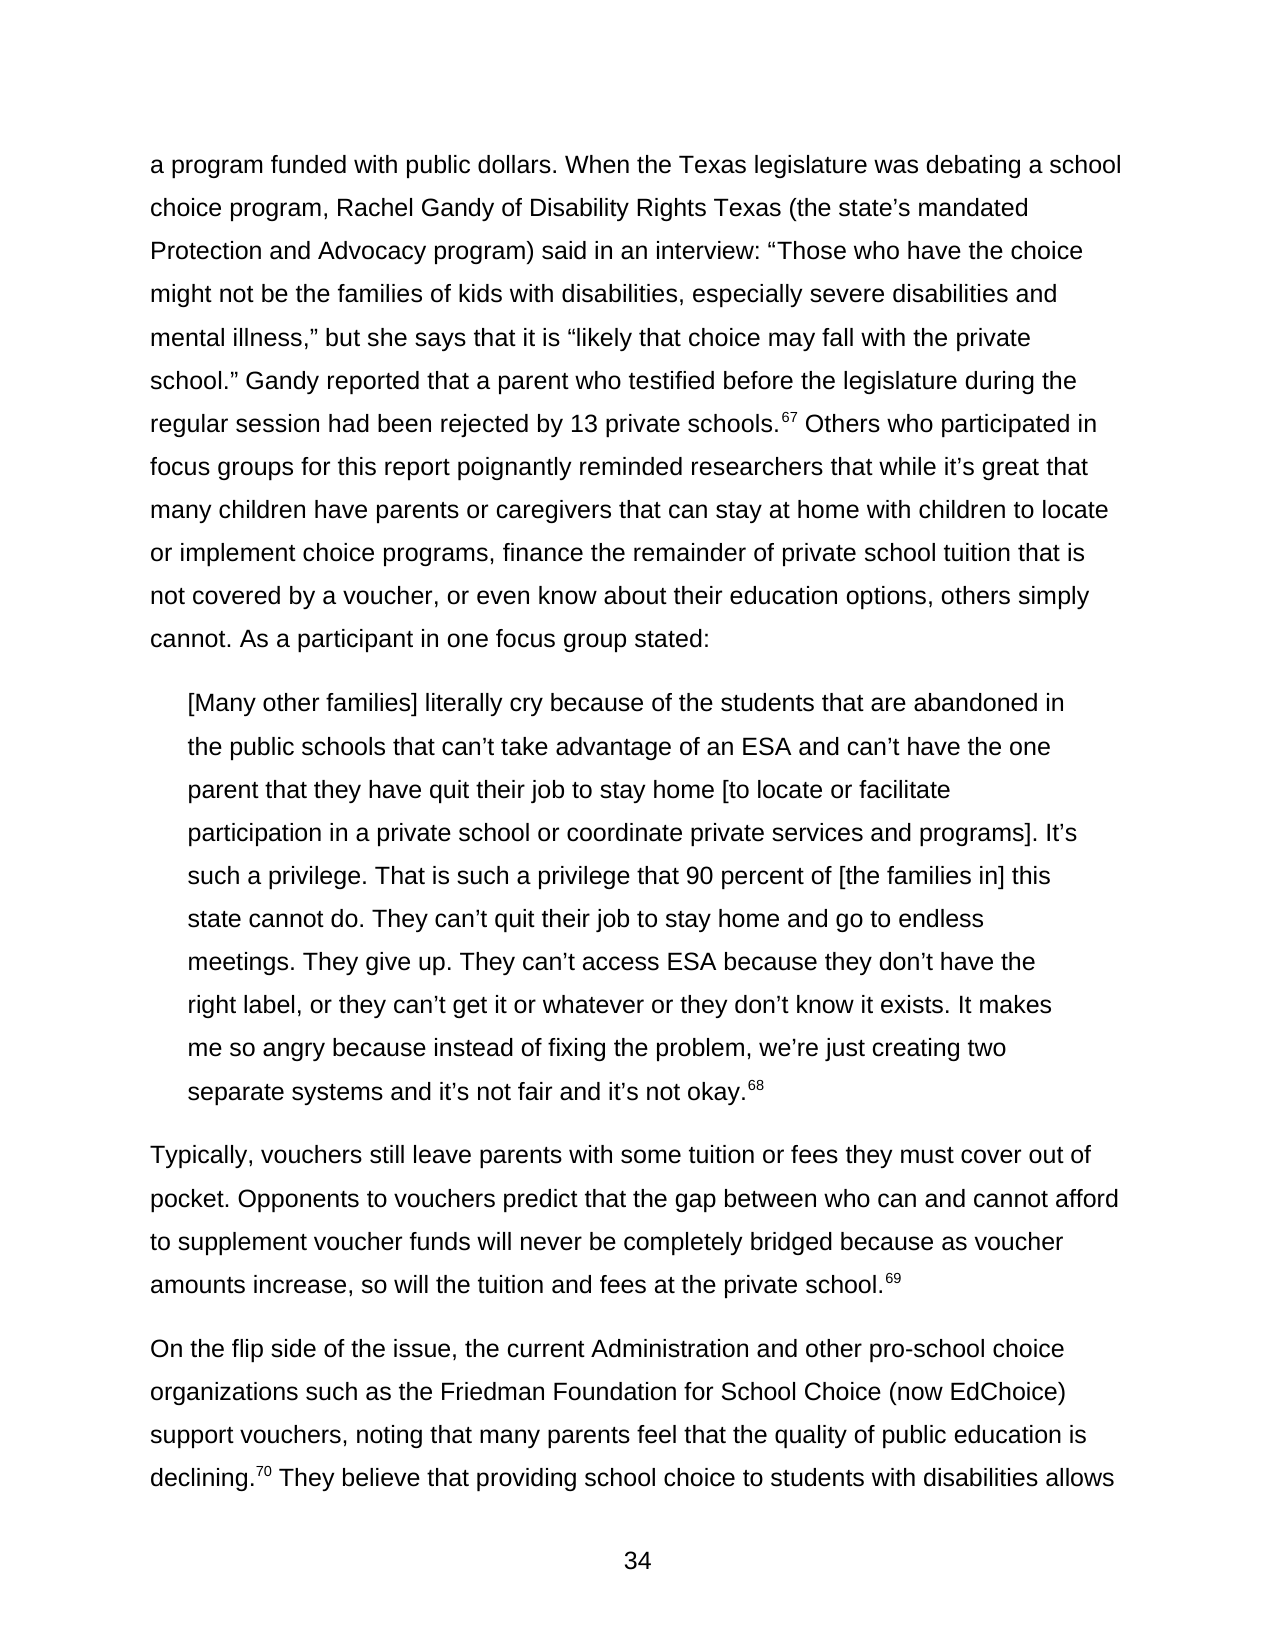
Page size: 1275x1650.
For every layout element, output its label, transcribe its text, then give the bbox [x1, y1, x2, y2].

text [150, 150, 1125, 653]
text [150, 1334, 1125, 1492]
text [Many other families] literally cry because of the students that are abandoned in the public schools that can’t take advantage of an ESA and can’t have the one parent that they have quit their job to stay home [to locate or facilitate participation in a private school or coordinate private services and programs]. It’s such a privilege. That is such a privilege that 90 percent of [the families in] this state cannot do. They can’t quit their job to stay home and go to endless meetings. They give up. They can’t access ESA because they don’t have the right label, or they can’t get it or whatever or they don’t know it exists. It makes me so angry because instead of fixing the problem, we’re just creating two separate systems and it’s not fair and it’s not okay. [187, 688, 1087, 1105]
text Typically, vouchers still leave parents with some tuition or fees they must cover out of pocket. Opponents to vouchers predict that the gap between who can and cannot afford to supplement voucher funds will never be completely bridged because as voucher amounts increase, so will the tuition and fees at the private school. [150, 1140, 1125, 1298]
